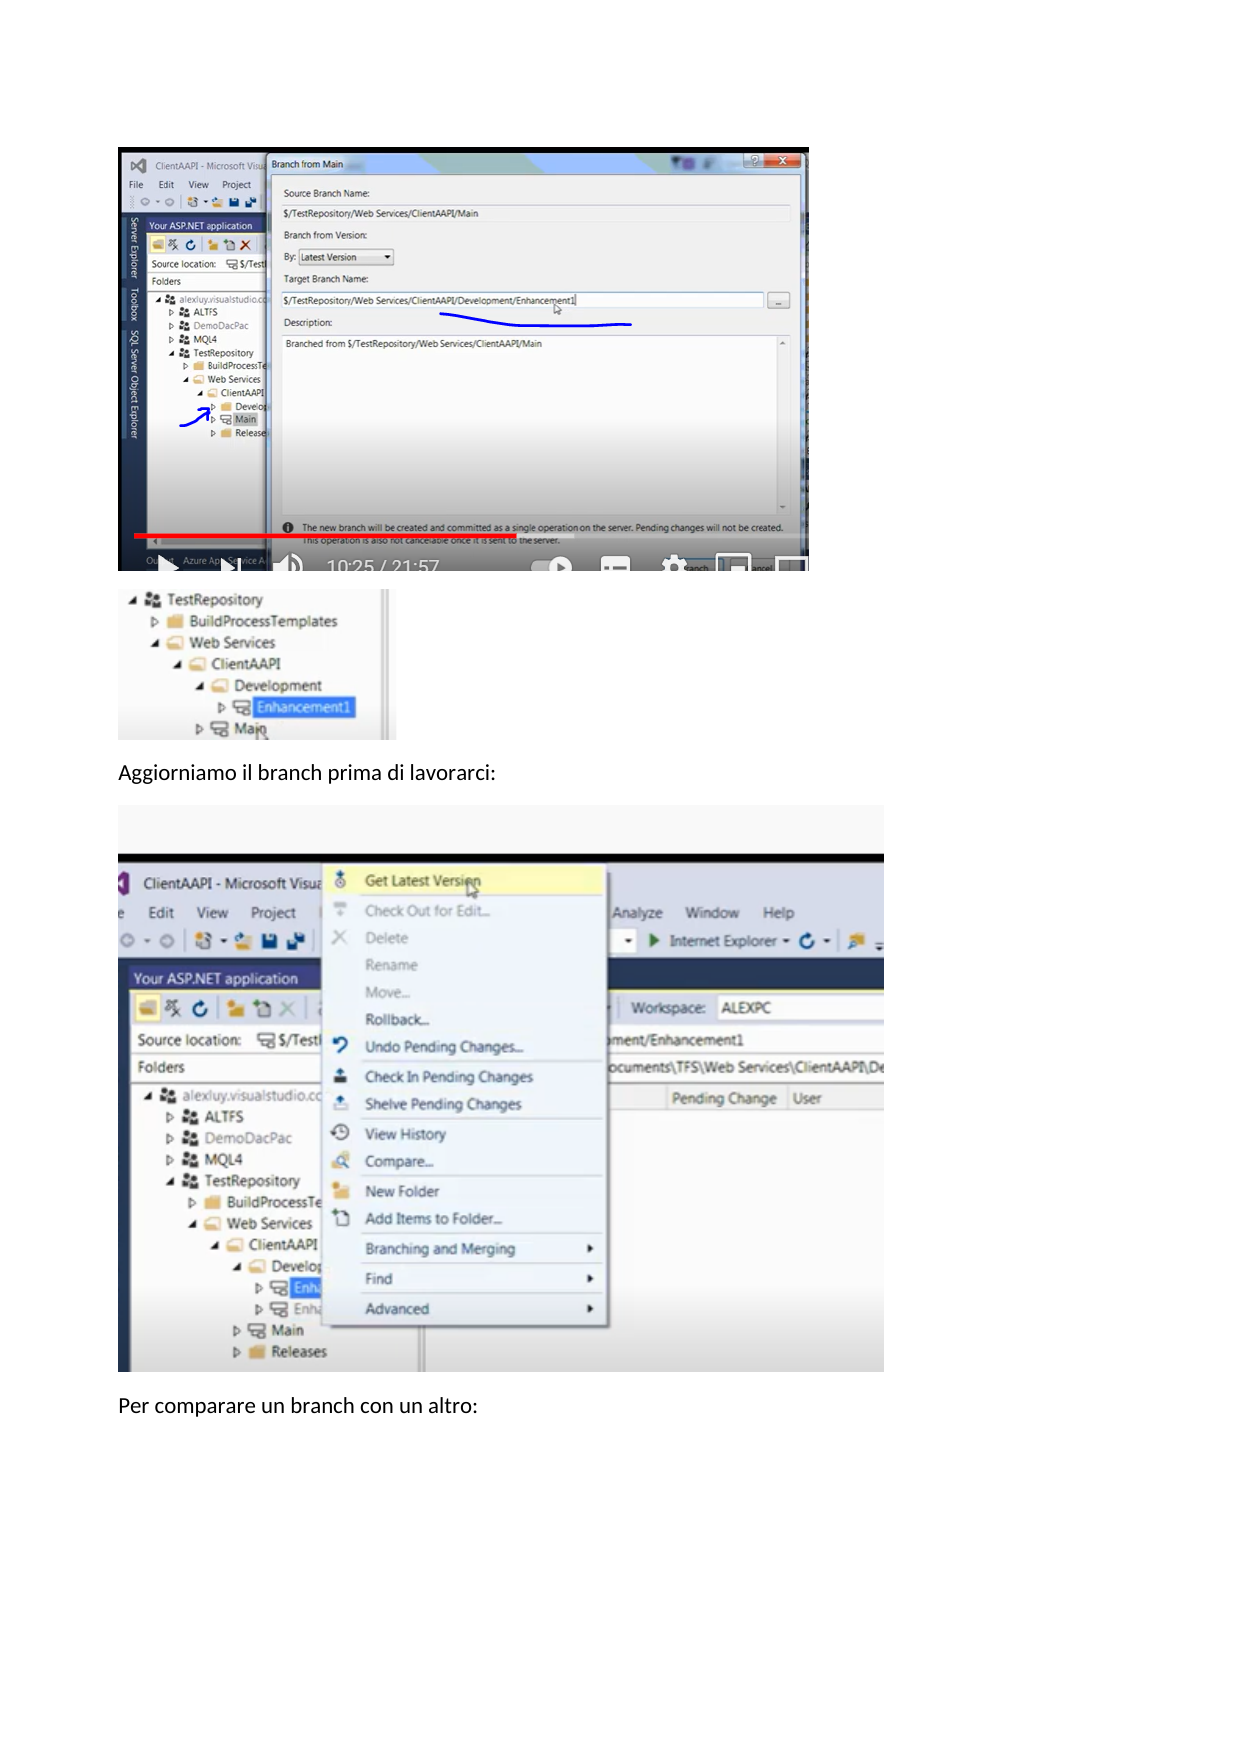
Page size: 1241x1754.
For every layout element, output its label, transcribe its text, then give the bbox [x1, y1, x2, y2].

picture [118, 805, 884, 1372]
picture [118, 589, 397, 740]
text Per comparare un branch con un altro: [118, 1391, 1122, 1419]
picture [118, 147, 809, 571]
text Aggiorniamo il branch prima di lavorarci: [118, 758, 1122, 786]
